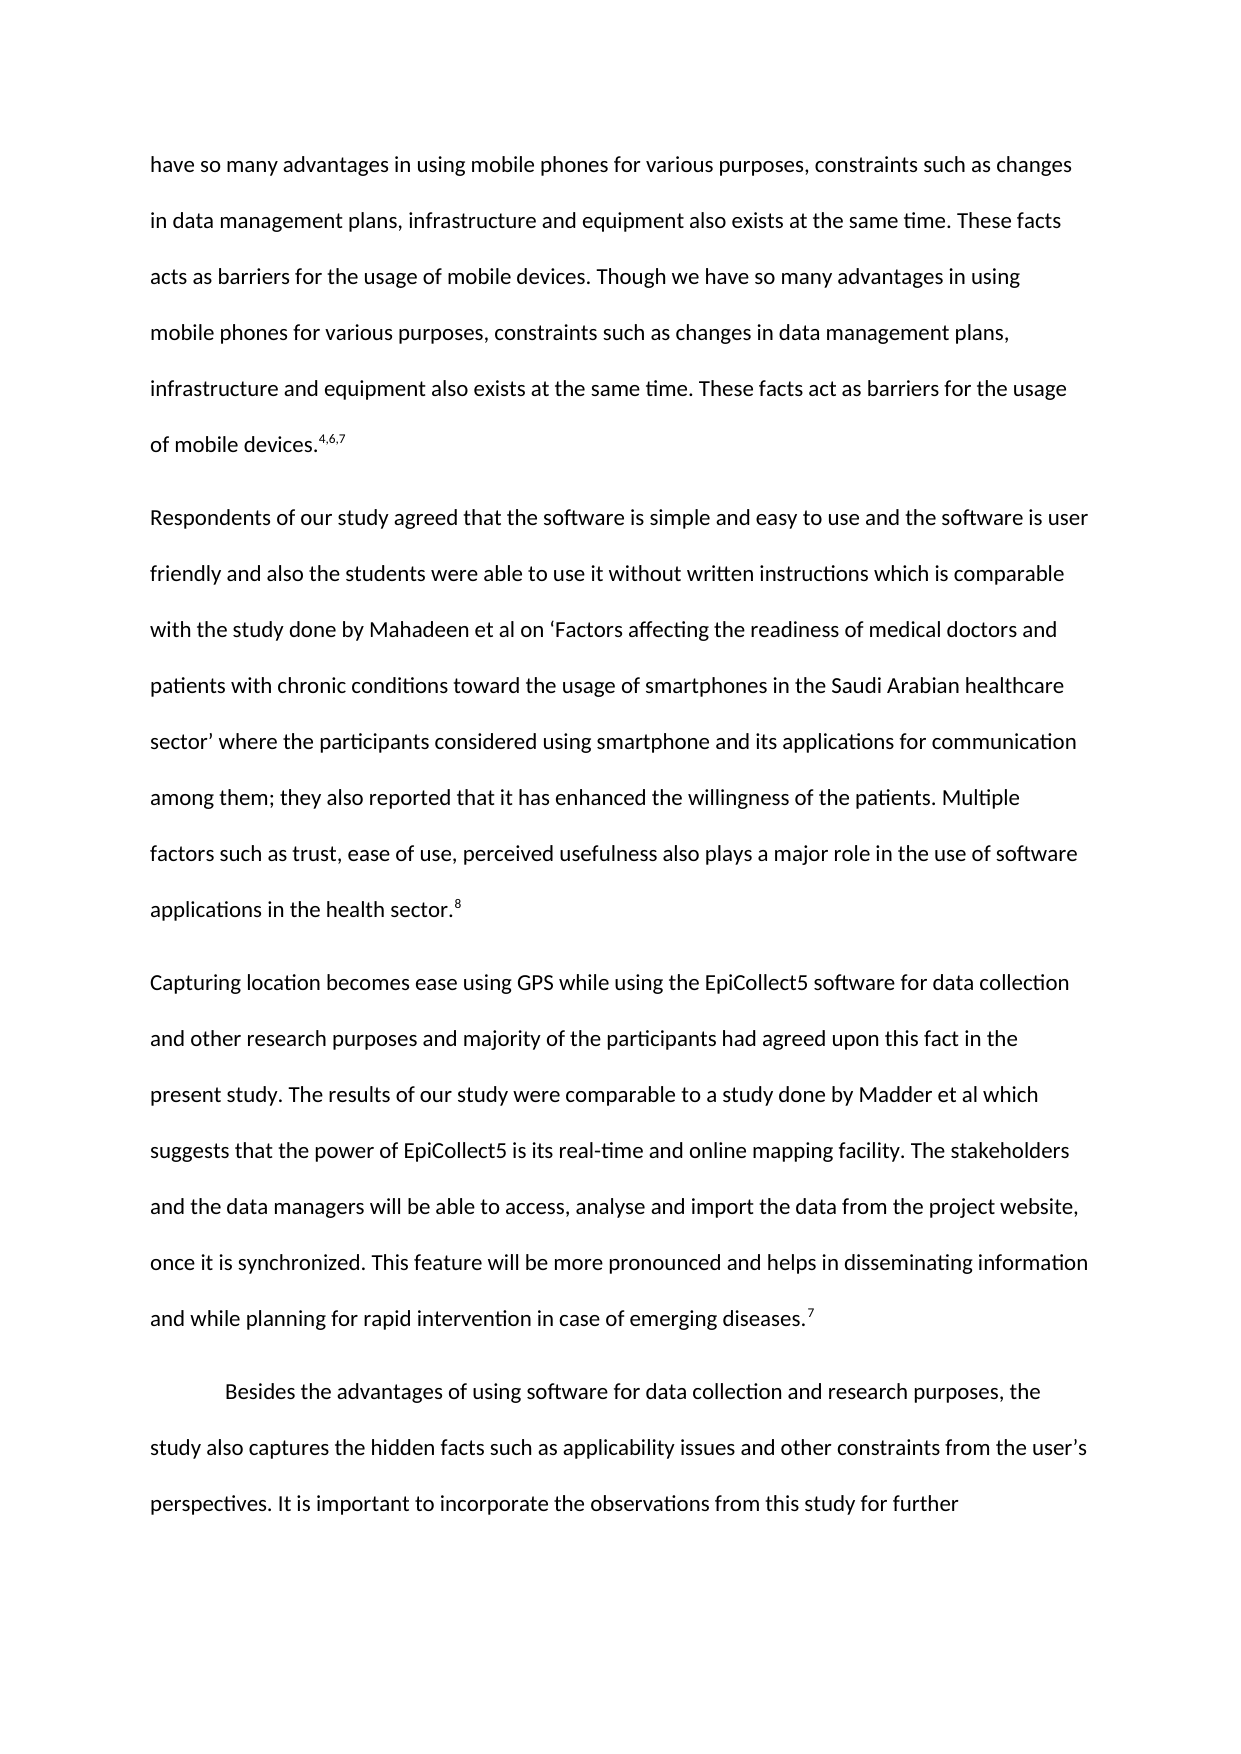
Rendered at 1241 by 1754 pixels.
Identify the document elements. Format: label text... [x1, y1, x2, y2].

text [150, 150, 1090, 458]
text Capturing location becomes ease using GPS while using the EpiCollect5 software for data collection and other research purposes and majority of the participants had agreed upon this fact in the present study. The results of our study were comparable to a study done by Madder et al which suggests that the power of EpiCollect5 is its real-time and online mapping facility. The stakeholders and the data managers will be able to access, analyse and import the data from the project website, once it is synchronized. This feature will be more pronounced and helps in disseminating information and while planning for rapid intervention in case of emerging diseases.7 [150, 968, 1090, 1332]
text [150, 1377, 1090, 1517]
text Respondents of our study agreed that the software is simple and easy to use and the software is user friendly and also the students were able to use it without written instructions which is comparable with the study done by Mahadeen et al on ‘Factors affecting the readiness of medical doctors and patients with chronic conditions toward the usage of smartphones in the Saudi Arabian healthcare sector’ where the participants considered using smartphone and its applications for communication among them; they also reported that it has enhanced the willingness of the patients. Multiple factors such as trust, ease of use, perceived usefulness also plays a major role in the use of software applications in the health sector.8 [150, 503, 1090, 923]
